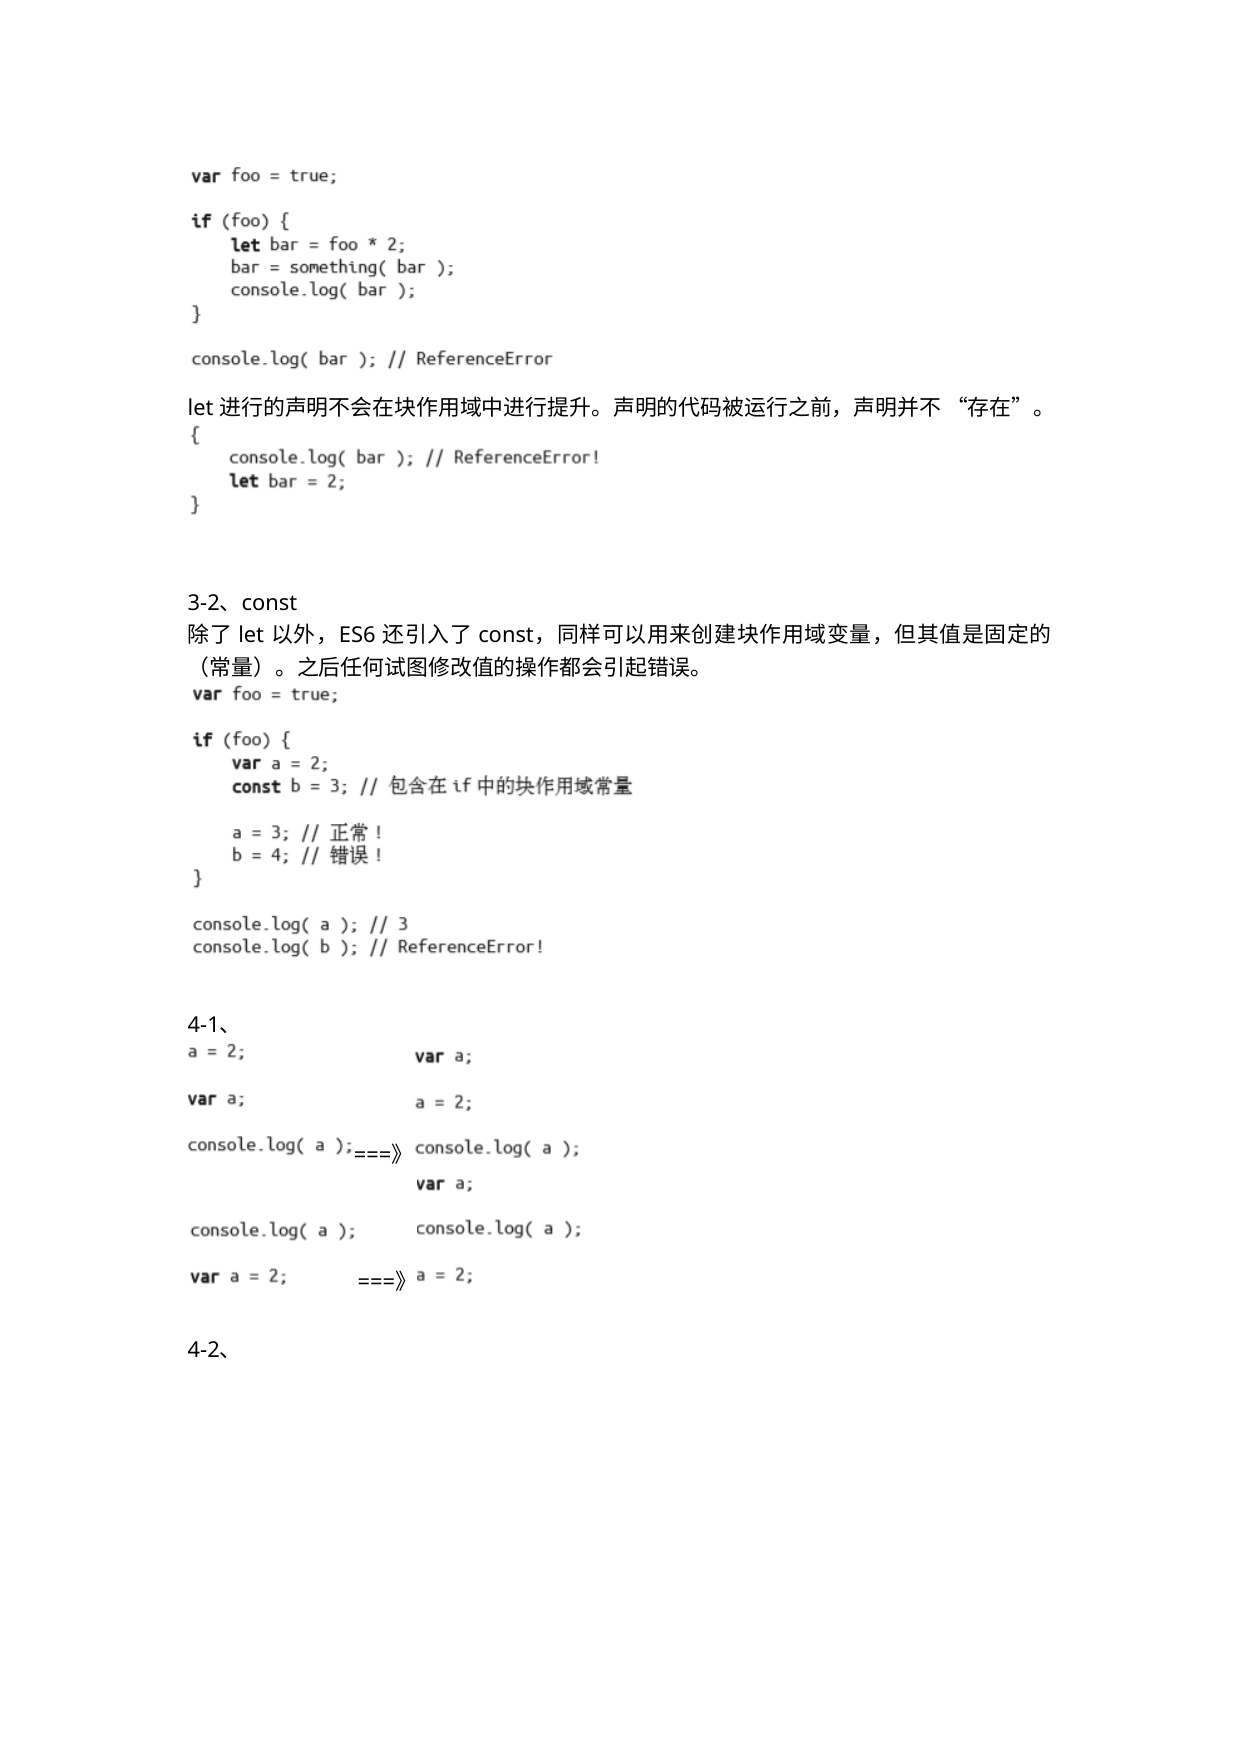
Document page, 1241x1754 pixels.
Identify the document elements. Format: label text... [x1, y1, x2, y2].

text 3-2、const [187, 584, 1053, 617]
text let 进行的声明不会在块作用域中进行提升。声明的代码被运行之前，声明并不 “存在”。 [187, 389, 1053, 422]
text 4-1、 [187, 1007, 1053, 1039]
picture [417, 1173, 584, 1290]
text 除了 let 以外，ES6 还引入了 const，同样可以用来创建块作用域变量，但其值是固定的 （常量）。之后任何试图修改值的操作都会引起错误。 [187, 617, 1053, 682]
picture [413, 1043, 582, 1163]
picture [187, 1040, 354, 1163]
picture [187, 1215, 358, 1290]
picture [187, 682, 645, 960]
text 4-2、 [187, 1332, 1053, 1364]
picture [187, 162, 557, 372]
picture [187, 422, 611, 521]
